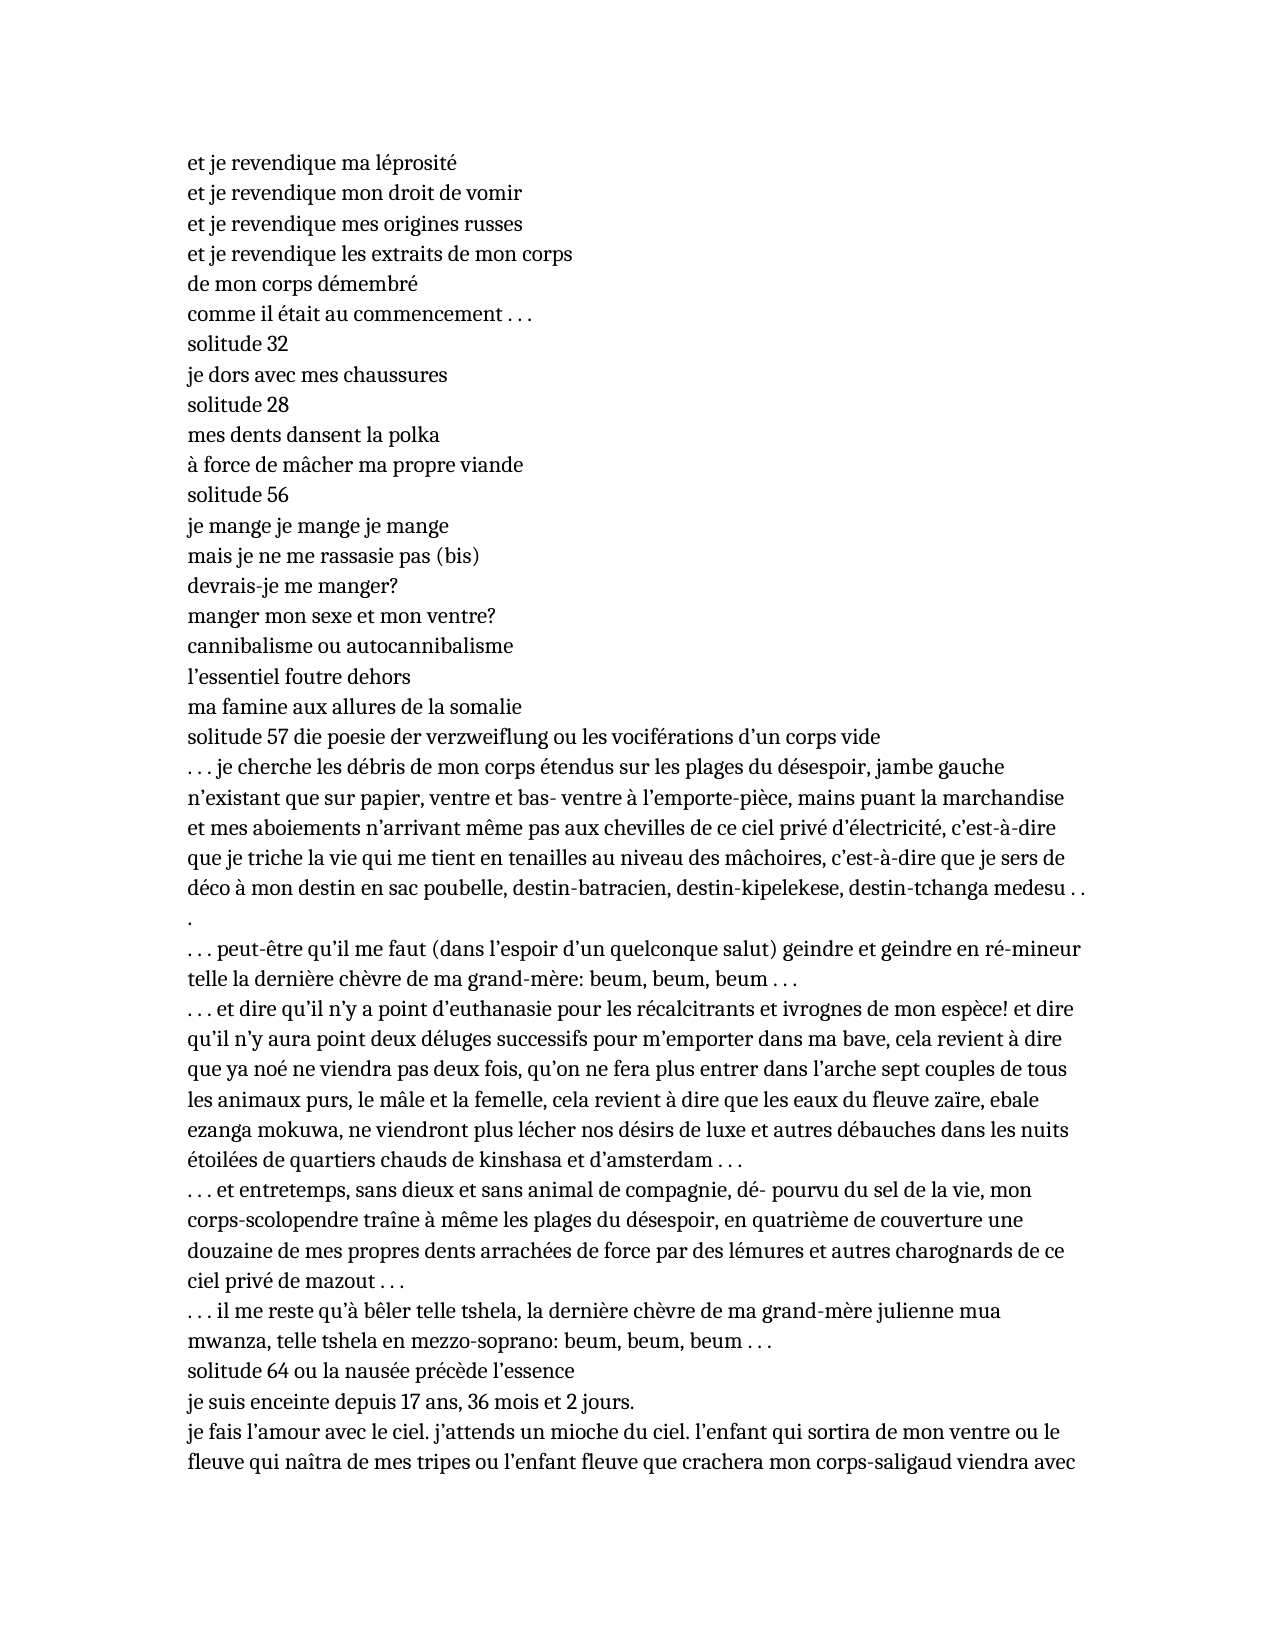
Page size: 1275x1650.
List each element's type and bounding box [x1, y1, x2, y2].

text [187, 150, 1087, 1475]
